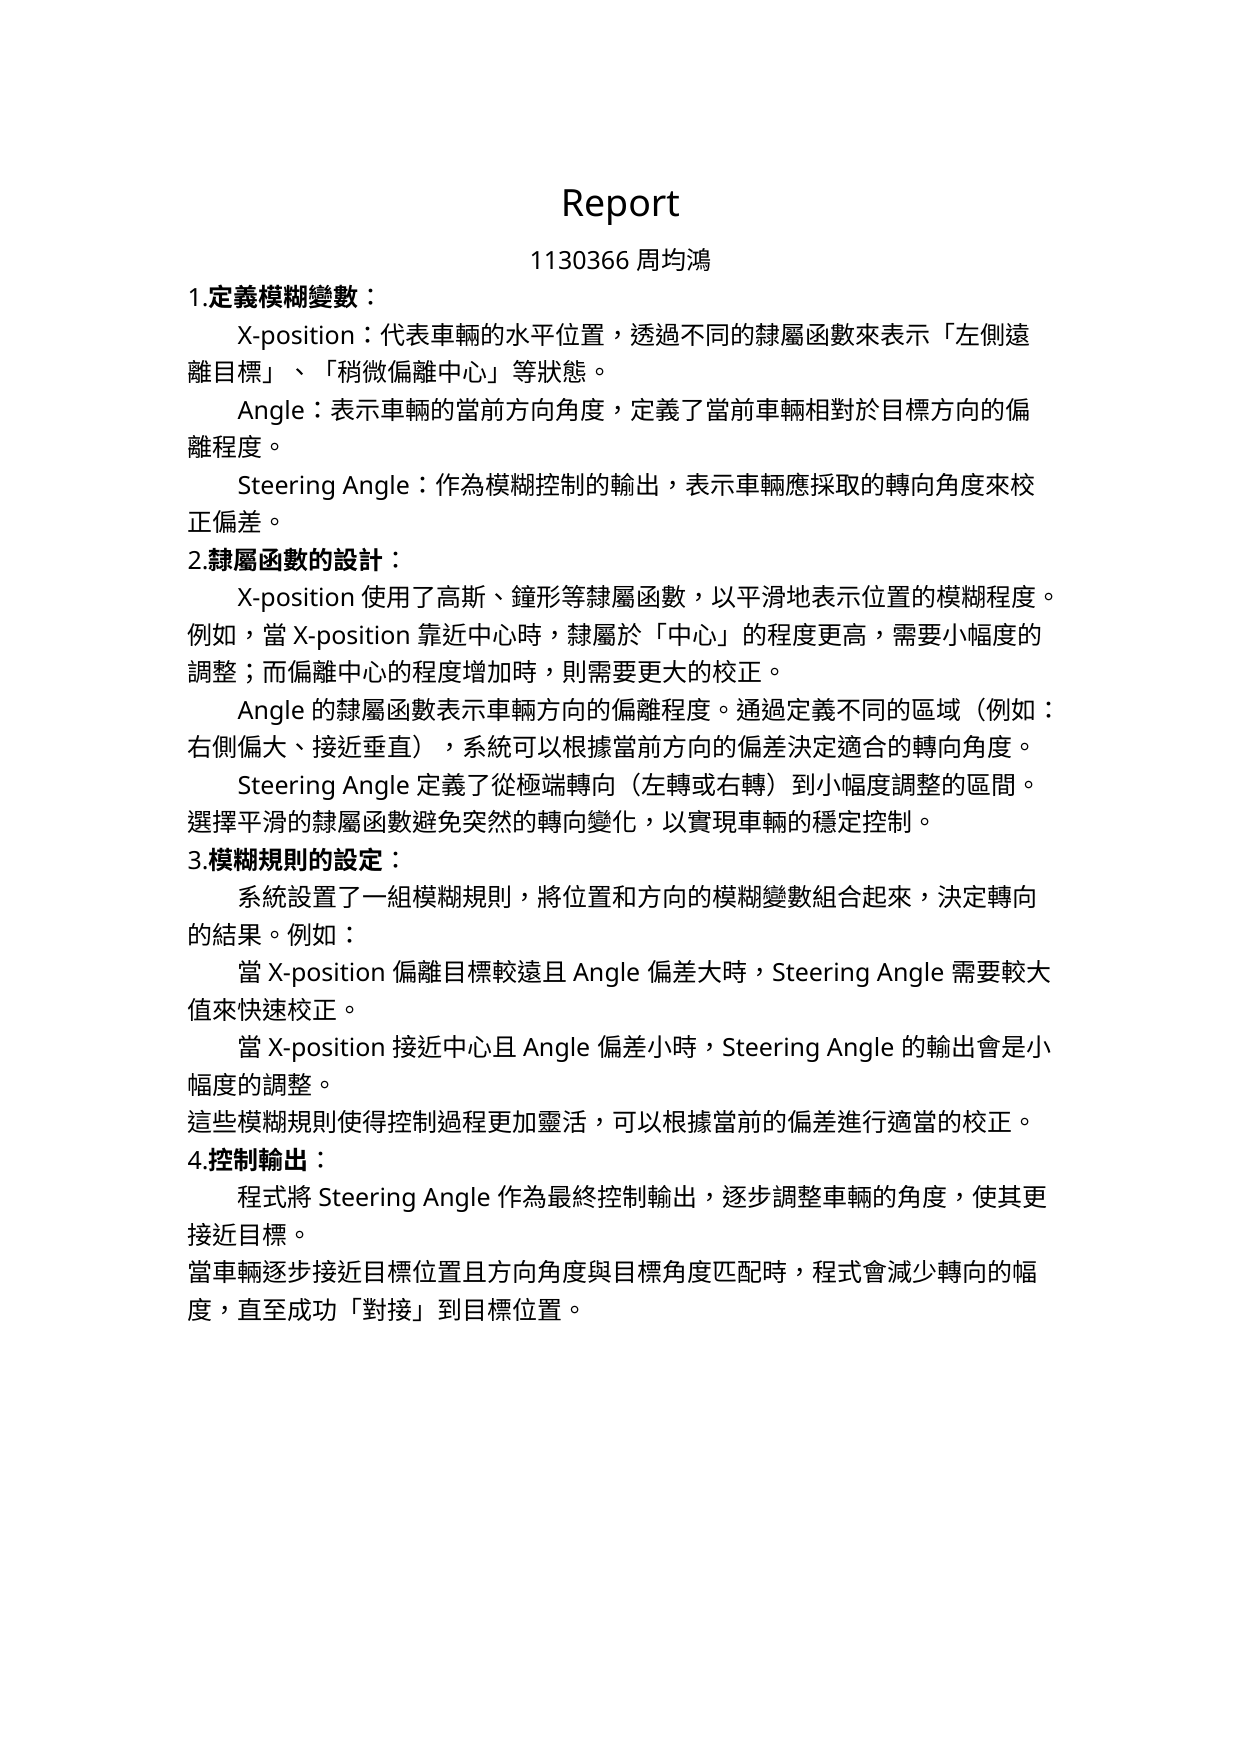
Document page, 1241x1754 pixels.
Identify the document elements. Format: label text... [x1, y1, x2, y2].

text 當 X-position 偏離目標較遠且 Angle 偏差大時，Steering Angle 需要較大值來快速校正。 [187, 952, 1053, 1027]
text 1.定義模糊變數： [187, 277, 1053, 314]
text Report [187, 164, 1053, 239]
text 當車輛逐步接近目標位置且方向角度與目標角度匹配時，程式會減少轉向的幅度，直至成功「對接」到目標位置。 [187, 1252, 1053, 1327]
text 4.控制輸出： [187, 1139, 1053, 1177]
text 2.隸屬函數的設計： [187, 539, 1053, 577]
text 系統設置了一組模糊規則，將位置和方向的模糊變數組合起來，決定轉向的結果。例如： [187, 877, 1053, 952]
text X-position 使用了高斯、鐘形等隸屬函數，以平滑地表示位置的模糊程度。例如，當 X-position 靠近中心時，隸屬於「中心」的程度更高，需要小幅度的調整；而偏離中心的程度增加時，則需要更大的校正。 [187, 577, 1053, 689]
text Steering Angle：作為模糊控制的輸出，表示車輛應採取的轉向角度來校正偏差。 [187, 464, 1053, 539]
text Steering Angle 定義了從極端轉向（左轉或右轉）到小幅度調整的區間。選擇平滑的隸屬函數避免突然的轉向變化，以實現車輛的穩定控制。 [187, 764, 1053, 839]
text 當 X-position 接近中心且 Angle 偏差小時，Steering Angle 的輸出會是小幅度的調整。 [187, 1027, 1053, 1102]
text 這些模糊規則使得控制過程更加靈活，可以根據當前的偏差進行適當的校正。 [187, 1102, 1053, 1139]
text X-position：代表車輛的水平位置，透過不同的隸屬函數來表示「左側遠離目標」、「稍微偏離中心」等狀態。 [187, 314, 1053, 389]
text 1130366 周均鴻 [187, 239, 1053, 277]
text 程式將 Steering Angle 作為最終控制輸出，逐步調整車輛的角度，使其更接近目標。 [187, 1177, 1053, 1252]
text 3.模糊規則的設定： [187, 839, 1053, 877]
text Angle 的隸屬函數表示車輛方向的偏離程度。通過定義不同的區域（例如：右側偏大、接近垂直），系統可以根據當前方向的偏差決定適合的轉向角度。 [187, 689, 1053, 764]
text Angle：表示車輛的當前方向角度，定義了當前車輛相對於目標方向的偏離程度。 [187, 389, 1053, 464]
